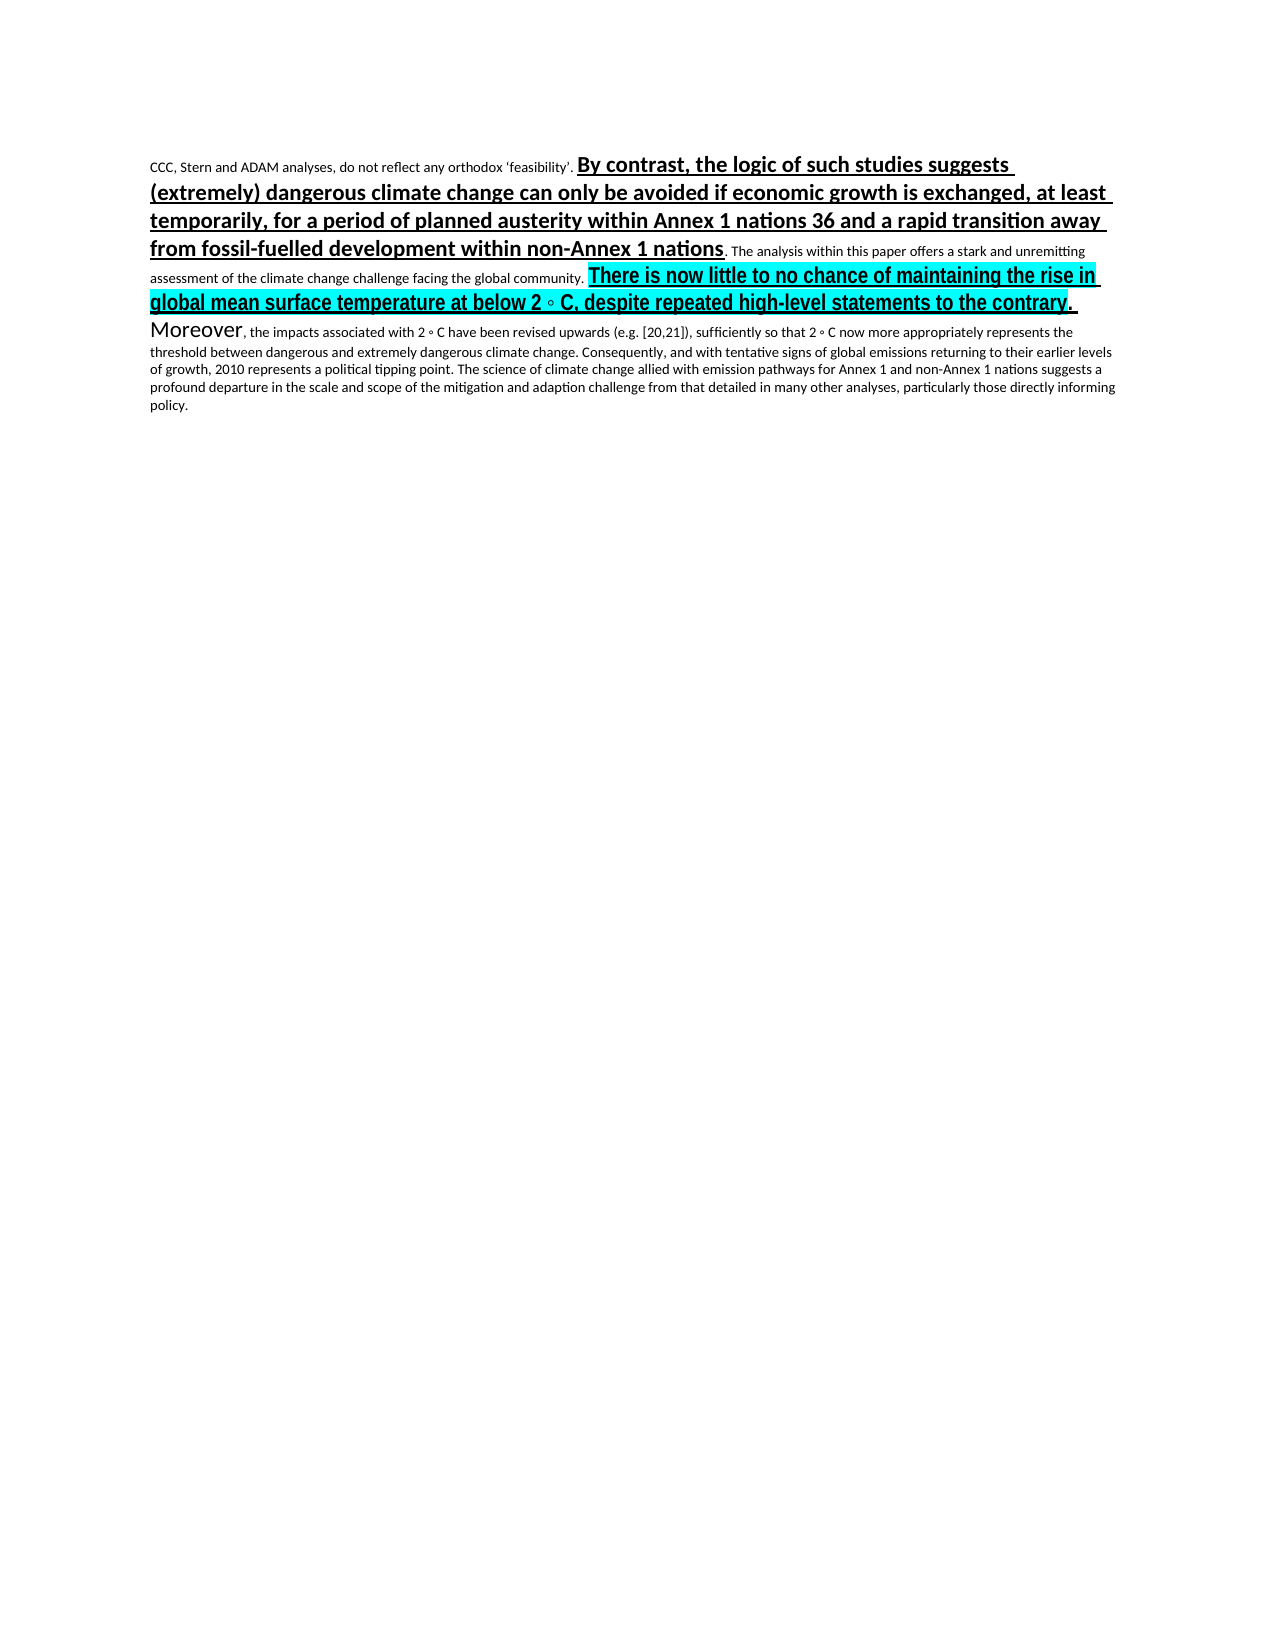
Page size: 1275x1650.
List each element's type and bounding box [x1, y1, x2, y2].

text [150, 150, 1125, 414]
